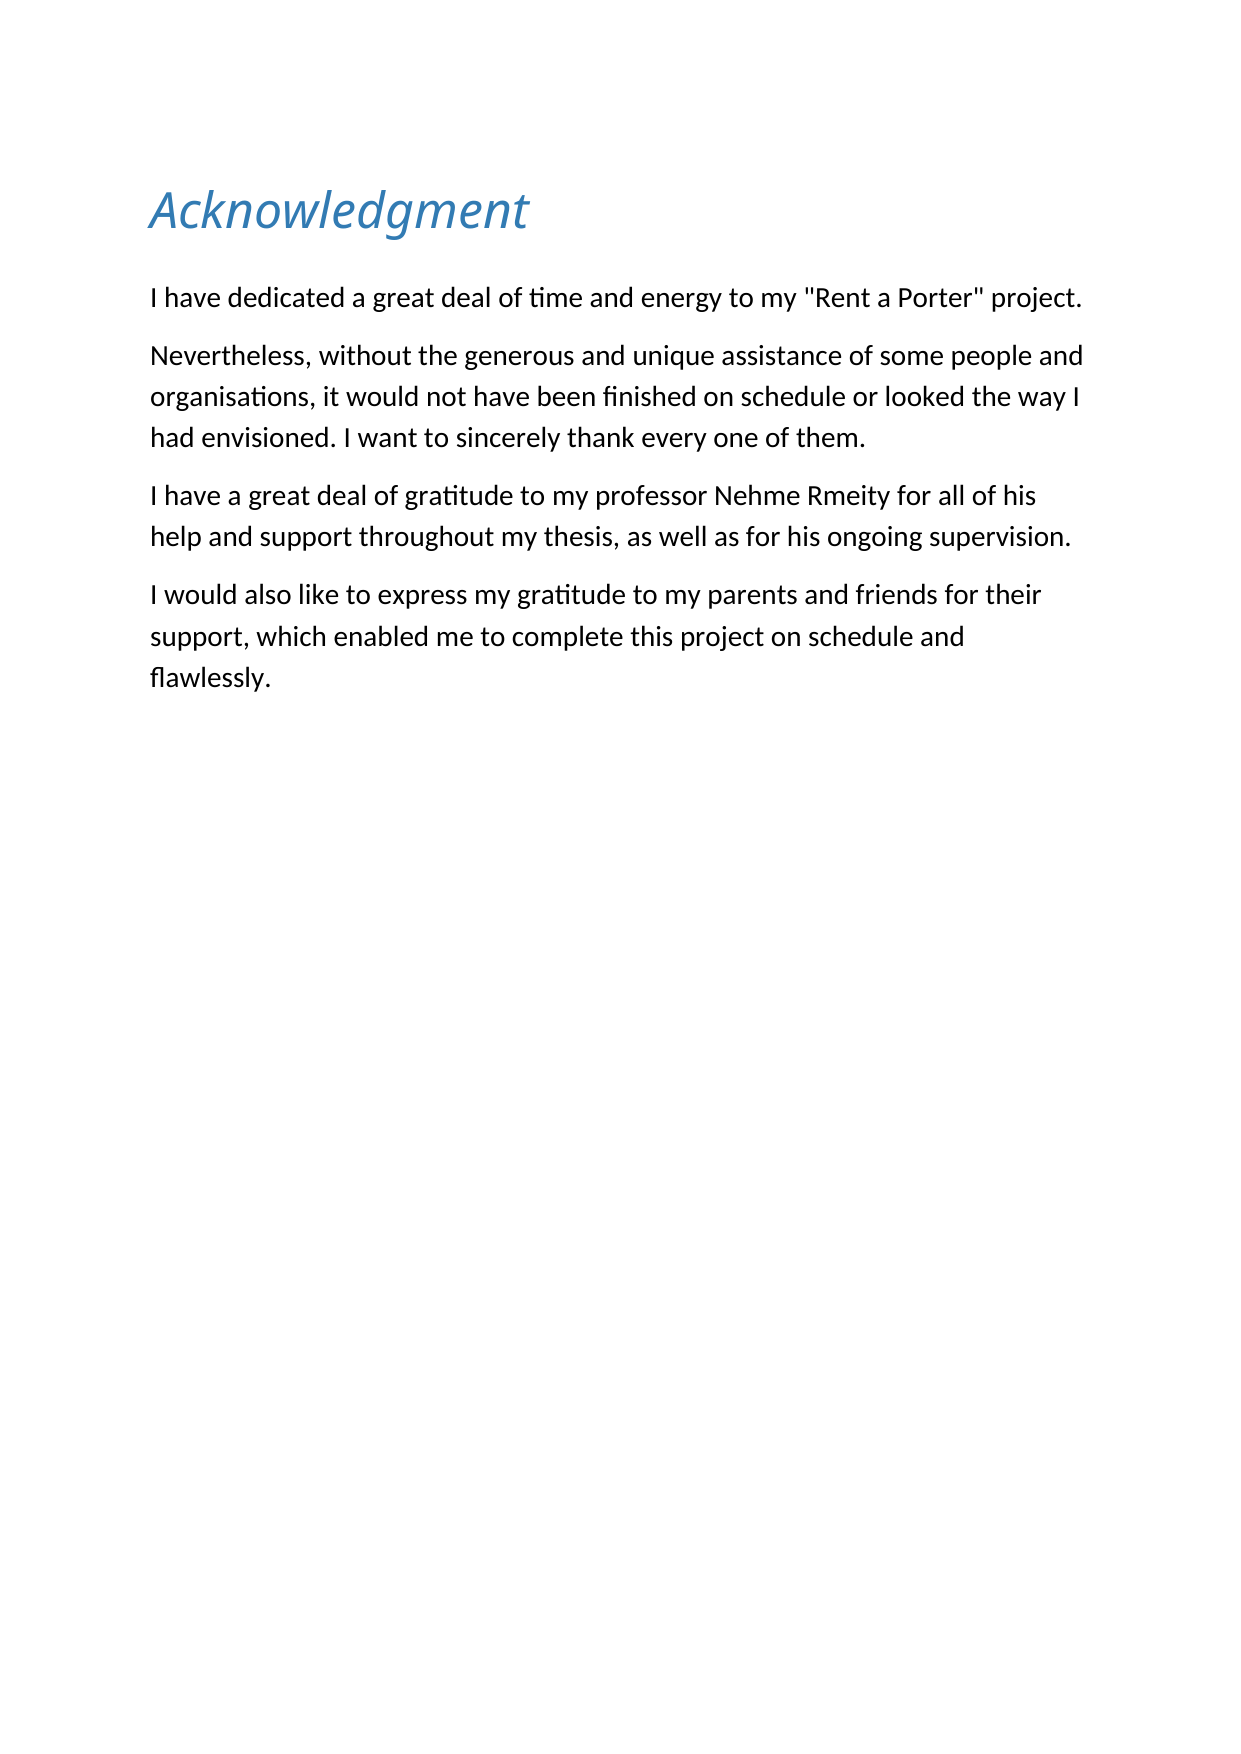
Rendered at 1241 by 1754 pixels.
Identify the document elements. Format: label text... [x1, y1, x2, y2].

text I have dedicated a great deal of time and energy to my "Rent a Porter" project. [150, 279, 1090, 314]
subtitle Acknowledgment [150, 175, 1090, 243]
text Nevertheless, without the generous and unique assistance of some people and organisations, it would not have been finished on schedule or looked the way I had envisioned. I want to sincerely thank every one of them. [150, 337, 1090, 455]
text I have a great deal of gratitude to my professor Nehme Rmeity for all of his help and support throughout my thesis, as well as for his ongoing supervision. [150, 477, 1090, 554]
text I would also like to express my gratitude to my parents and friends for their support, which enabled me to complete this project on schedule and flawlessly. [150, 576, 1090, 694]
